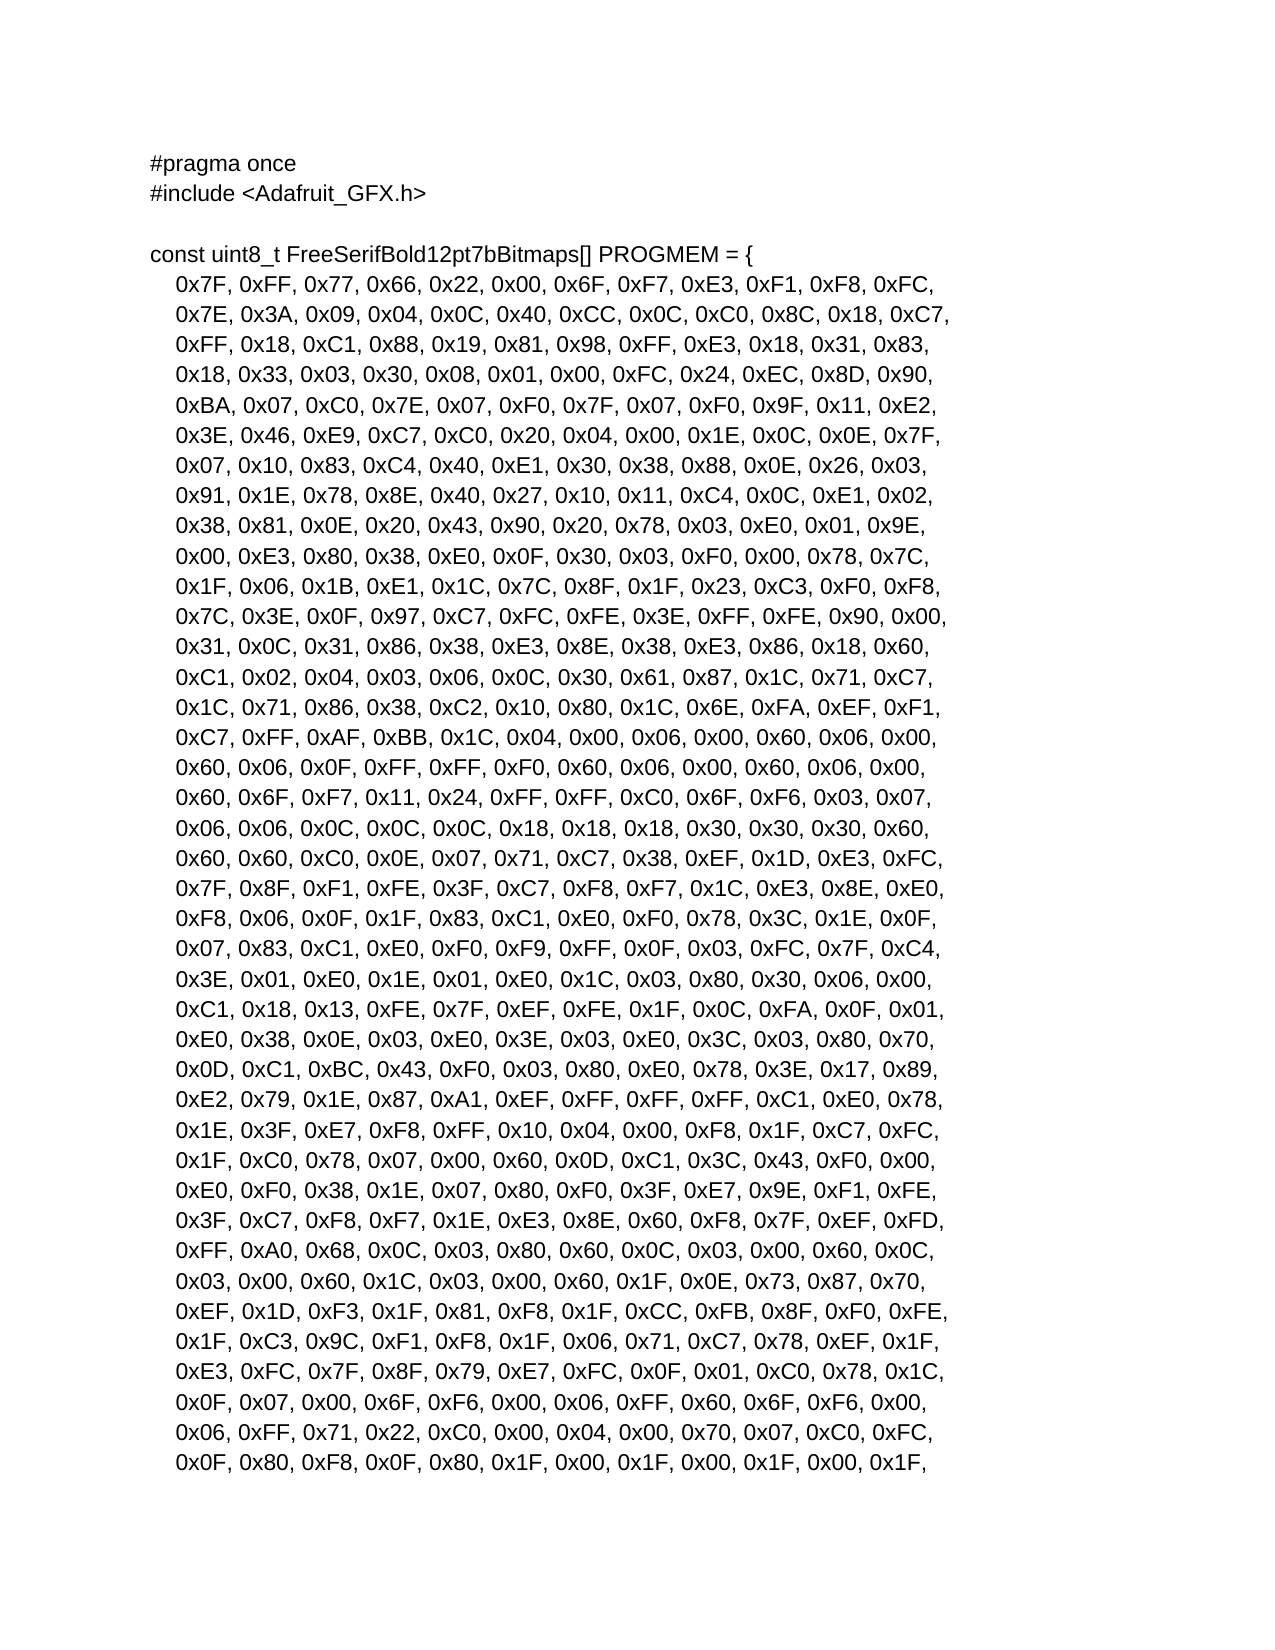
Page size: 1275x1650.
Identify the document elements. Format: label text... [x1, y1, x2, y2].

text 0xF8, 0x06, 0x0F, 0x1F, 0x83, 0xC1, 0xE0, 0xF0, 0x78, 0x3C, 0x1E, 0x0F, [150, 905, 1125, 932]
text 0x38, 0x81, 0x0E, 0x20, 0x43, 0x90, 0x20, 0x78, 0x03, 0xE0, 0x01, 0x9E, [150, 512, 1125, 539]
text 0x0F, 0x80, 0xF8, 0x0F, 0x80, 0x1F, 0x00, 0x1F, 0x00, 0x1F, 0x00, 0x1F, [150, 1449, 1125, 1475]
text 0x60, 0x60, 0xC0, 0x0E, 0x07, 0x71, 0xC7, 0x38, 0xEF, 0x1D, 0xE3, 0xFC, [150, 845, 1125, 871]
text 0x1F, 0x06, 0x1B, 0xE1, 0x1C, 0x7C, 0x8F, 0x1F, 0x23, 0xC3, 0xF0, 0xF8, [150, 573, 1125, 599]
text #include <Adafruit_GFX.h> [150, 180, 1125, 207]
text 0x31, 0x0C, 0x31, 0x86, 0x38, 0xE3, 0x8E, 0x38, 0xE3, 0x86, 0x18, 0x60, [150, 633, 1125, 660]
text const uint8_t FreeSerifBold12pt7bBitmaps[] PROGMEM = { [150, 241, 1125, 267]
text 0x07, 0x83, 0xC1, 0xE0, 0xF0, 0xF9, 0xFF, 0x0F, 0x03, 0xFC, 0x7F, 0xC4, [150, 935, 1125, 962]
text 0x3F, 0xC7, 0xF8, 0xF7, 0x1E, 0xE3, 0x8E, 0x60, 0xF8, 0x7F, 0xEF, 0xFD, [150, 1207, 1125, 1234]
text 0xEF, 0x1D, 0xF3, 0x1F, 0x81, 0xF8, 0x1F, 0xCC, 0xFB, 0x8F, 0xF0, 0xFE, [150, 1298, 1125, 1324]
text 0x60, 0x6F, 0xF7, 0x11, 0x24, 0xFF, 0xFF, 0xC0, 0x6F, 0xF6, 0x03, 0x07, [150, 784, 1125, 811]
text 0x0D, 0xC1, 0xBC, 0x43, 0xF0, 0x03, 0x80, 0xE0, 0x78, 0x3E, 0x17, 0x89, [150, 1056, 1125, 1083]
text 0xFF, 0xA0, 0x68, 0x0C, 0x03, 0x80, 0x60, 0x0C, 0x03, 0x00, 0x60, 0x0C, [150, 1237, 1125, 1264]
text 0xE0, 0x38, 0x0E, 0x03, 0xE0, 0x3E, 0x03, 0xE0, 0x3C, 0x03, 0x80, 0x70, [150, 1026, 1125, 1052]
text 0x1C, 0x71, 0x86, 0x38, 0xC2, 0x10, 0x80, 0x1C, 0x6E, 0xFA, 0xEF, 0xF1, [150, 694, 1125, 720]
text 0x00, 0xE3, 0x80, 0x38, 0xE0, 0x0F, 0x30, 0x03, 0xF0, 0x00, 0x78, 0x7C, [150, 543, 1125, 569]
text 0x1F, 0xC0, 0x78, 0x07, 0x00, 0x60, 0x0D, 0xC1, 0x3C, 0x43, 0xF0, 0x00, [150, 1147, 1125, 1173]
text 0xC1, 0x18, 0x13, 0xFE, 0x7F, 0xEF, 0xFE, 0x1F, 0x0C, 0xFA, 0x0F, 0x01, [150, 996, 1125, 1022]
text 0xE0, 0xF0, 0x38, 0x1E, 0x07, 0x80, 0xF0, 0x3F, 0xE7, 0x9E, 0xF1, 0xFE, [150, 1177, 1125, 1203]
text 0x18, 0x33, 0x03, 0x30, 0x08, 0x01, 0x00, 0xFC, 0x24, 0xEC, 0x8D, 0x90, [150, 361, 1125, 388]
text 0x0F, 0x07, 0x00, 0x6F, 0xF6, 0x00, 0x06, 0xFF, 0x60, 0x6F, 0xF6, 0x00, [150, 1388, 1125, 1415]
text 0xFF, 0x18, 0xC1, 0x88, 0x19, 0x81, 0x98, 0xFF, 0xE3, 0x18, 0x31, 0x83, [150, 331, 1125, 358]
text 0xE2, 0x79, 0x1E, 0x87, 0xA1, 0xEF, 0xFF, 0xFF, 0xFF, 0xC1, 0xE0, 0x78, [150, 1086, 1125, 1113]
text 0x3E, 0x46, 0xE9, 0xC7, 0xC0, 0x20, 0x04, 0x00, 0x1E, 0x0C, 0x0E, 0x7F, [150, 422, 1125, 448]
text #pragma once [150, 150, 1125, 176]
text 0xE3, 0xFC, 0x7F, 0x8F, 0x79, 0xE7, 0xFC, 0x0F, 0x01, 0xC0, 0x78, 0x1C, [150, 1358, 1125, 1385]
text 0x7C, 0x3E, 0x0F, 0x97, 0xC7, 0xFC, 0xFE, 0x3E, 0xFF, 0xFE, 0x90, 0x00, [150, 603, 1125, 629]
text 0x3E, 0x01, 0xE0, 0x1E, 0x01, 0xE0, 0x1C, 0x03, 0x80, 0x30, 0x06, 0x00, [150, 966, 1125, 992]
text 0x60, 0x06, 0x0F, 0xFF, 0xFF, 0xF0, 0x60, 0x06, 0x00, 0x60, 0x06, 0x00, [150, 754, 1125, 781]
text 0xC7, 0xFF, 0xAF, 0xBB, 0x1C, 0x04, 0x00, 0x06, 0x00, 0x60, 0x06, 0x00, [150, 724, 1125, 750]
text 0x07, 0x10, 0x83, 0xC4, 0x40, 0xE1, 0x30, 0x38, 0x88, 0x0E, 0x26, 0x03, [150, 452, 1125, 478]
text 0x7F, 0x8F, 0xF1, 0xFE, 0x3F, 0xC7, 0xF8, 0xF7, 0x1C, 0xE3, 0x8E, 0xE0, [150, 875, 1125, 901]
text 0x1E, 0x3F, 0xE7, 0xF8, 0xFF, 0x10, 0x04, 0x00, 0xF8, 0x1F, 0xC7, 0xFC, [150, 1117, 1125, 1143]
text 0xBA, 0x07, 0xC0, 0x7E, 0x07, 0xF0, 0x7F, 0x07, 0xF0, 0x9F, 0x11, 0xE2, [150, 392, 1125, 418]
text 0xC1, 0x02, 0x04, 0x03, 0x06, 0x0C, 0x30, 0x61, 0x87, 0x1C, 0x71, 0xC7, [150, 663, 1125, 690]
text 0x1F, 0xC3, 0x9C, 0xF1, 0xF8, 0x1F, 0x06, 0x71, 0xC7, 0x78, 0xEF, 0x1F, [150, 1328, 1125, 1354]
text 0x91, 0x1E, 0x78, 0x8E, 0x40, 0x27, 0x10, 0x11, 0xC4, 0x0C, 0xE1, 0x02, [150, 482, 1125, 509]
text 0x7E, 0x3A, 0x09, 0x04, 0x0C, 0x40, 0xCC, 0x0C, 0xC0, 0x8C, 0x18, 0xC7, [150, 301, 1125, 327]
text 0x06, 0x06, 0x0C, 0x0C, 0x0C, 0x18, 0x18, 0x18, 0x30, 0x30, 0x30, 0x60, [150, 814, 1125, 841]
text 0x03, 0x00, 0x60, 0x1C, 0x03, 0x00, 0x60, 0x1F, 0x0E, 0x73, 0x87, 0x70, [150, 1268, 1125, 1294]
text 0x7F, 0xFF, 0x77, 0x66, 0x22, 0x00, 0x6F, 0xF7, 0xE3, 0xF1, 0xF8, 0xFC, [150, 271, 1125, 297]
text 0x06, 0xFF, 0x71, 0x22, 0xC0, 0x00, 0x04, 0x00, 0x70, 0x07, 0xC0, 0xFC, [150, 1419, 1125, 1445]
